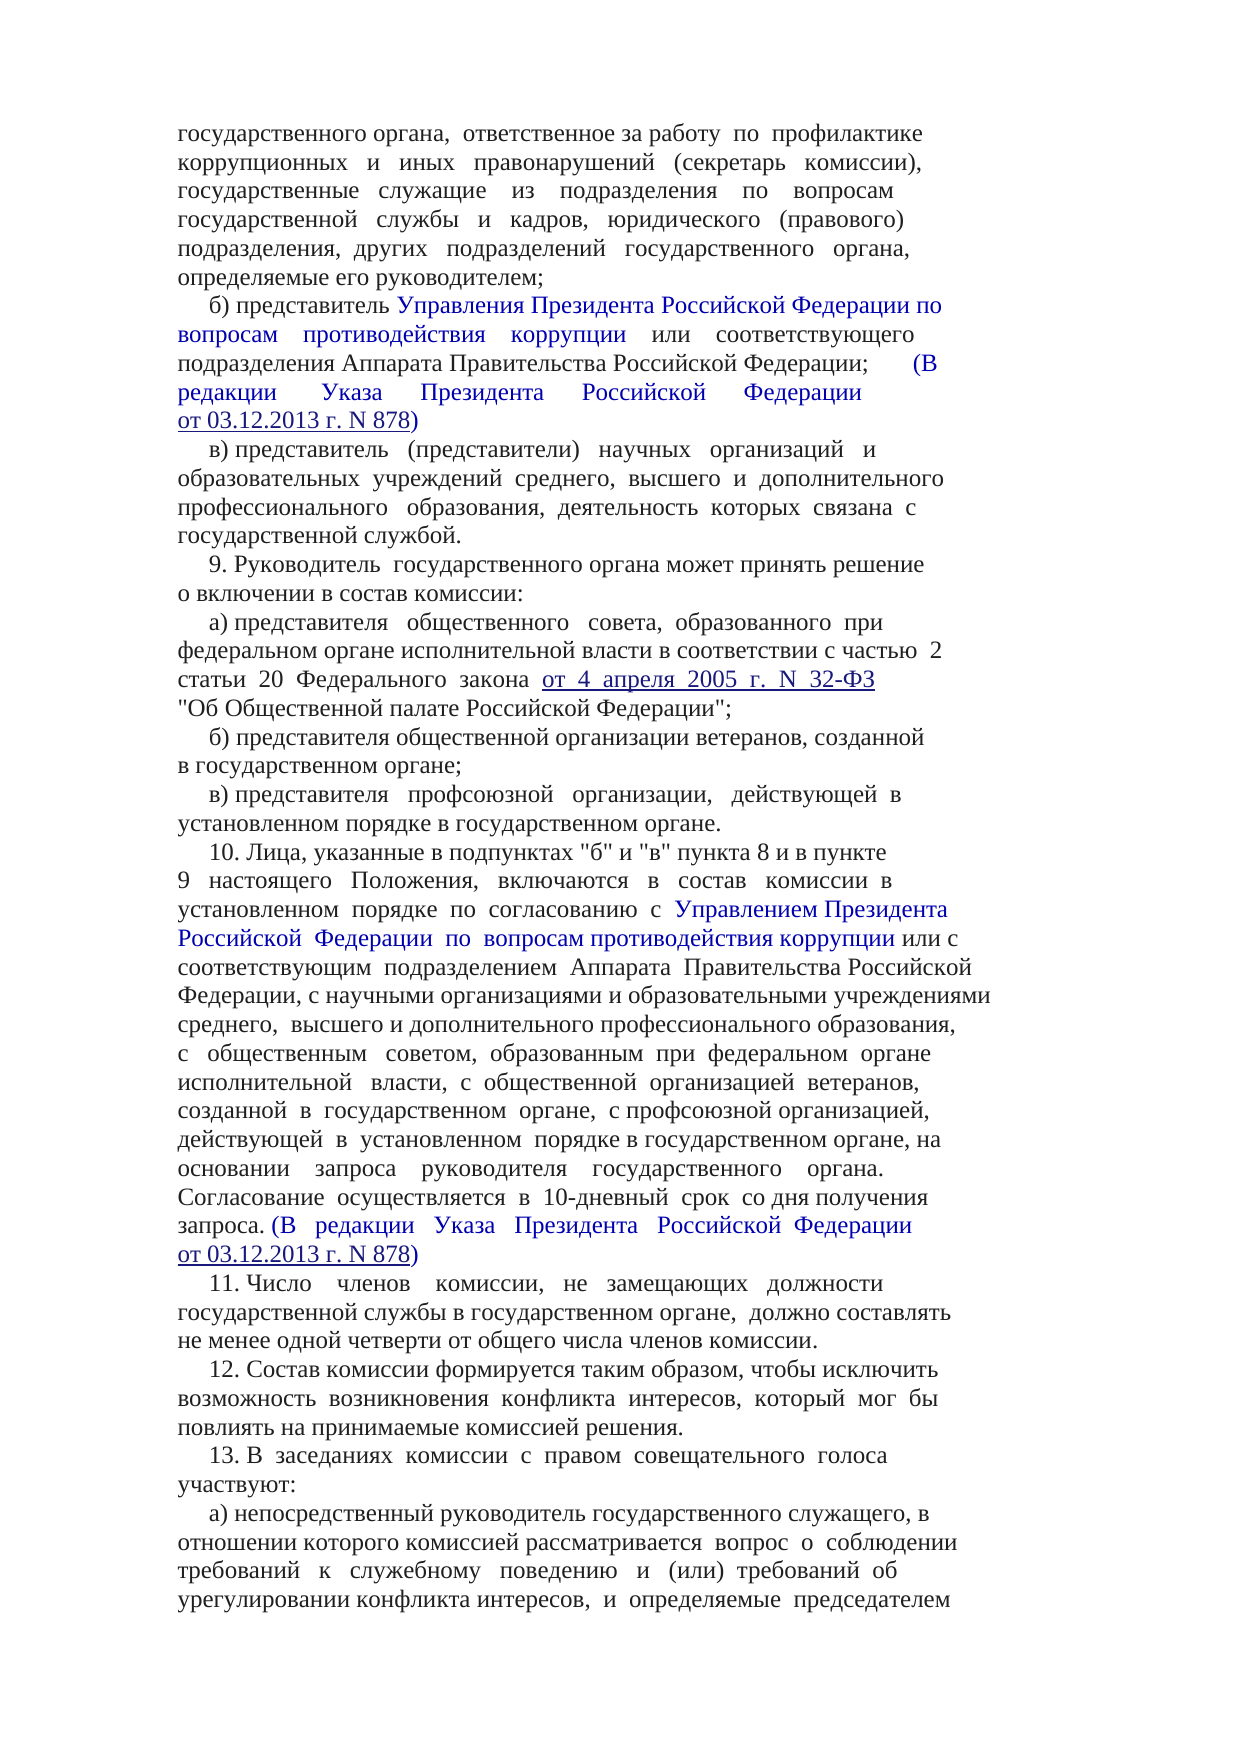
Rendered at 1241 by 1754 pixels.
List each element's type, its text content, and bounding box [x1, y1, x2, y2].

text определяемые его руководителем; [177, 262, 1152, 291]
text 10. Лица, указанные в подпунктах "б" и "в" пункта 8 и в пункте [177, 837, 1152, 866]
text 11. Число членов комиссии, не замещающих должности [177, 1268, 1152, 1297]
text а) представителя общественного совета, образованного при [177, 607, 1152, 636]
text основании запроса руководителя государственного органа. [177, 1153, 1152, 1182]
text федеральном органе исполнительной власти в соответствии с частью 2 [177, 636, 1152, 664]
text государственного органа, ответственное за работу по профилактике [177, 118, 1152, 147]
text от 03.12.2013 г. N 878) [177, 1239, 1152, 1268]
text возможность возникновения конфликта интересов, который мог бы [177, 1383, 1152, 1412]
text 12. Состав комиссии формируется таким образом, чтобы исключить [177, 1354, 1152, 1383]
text установленном порядке в государственном органе. [177, 808, 1152, 837]
text от 03.12.2013 г. N 878) [177, 406, 1152, 434]
text урегулировании конфликта интересов, и определяемые председателем [177, 1584, 1152, 1613]
text вопросам противодействия коррупции или соответствующего [177, 319, 1152, 348]
text коррупционных и иных правонарушений (секретарь комиссии), [177, 147, 1152, 176]
text созданной в государственном органе, с профсоюзной организацией, [177, 1096, 1152, 1124]
text среднего, высшего и дополнительного профессионального образования, [177, 1009, 1152, 1038]
text подразделения Аппарата Правительства Российской Федерации; (В [177, 348, 1152, 377]
text действующей в установленном порядке в государственном органе, на [177, 1124, 1152, 1153]
text исполнительной власти, с общественной организацией ветеранов, [177, 1067, 1152, 1096]
text "Об Общественной палате Российской Федерации"; [177, 693, 1152, 722]
text участвуют: [177, 1469, 1152, 1498]
text в государственном органе; [177, 751, 1152, 779]
text государственной службы в государственном органе, должно составлять [177, 1297, 1152, 1326]
text 13. В заседаниях комиссии с правом совещательного голоса [177, 1441, 1152, 1469]
text профессионального образования, деятельность которых связана с [177, 492, 1152, 521]
text Федерации, с научными организациями и образовательными учреждениями [177, 981, 1152, 1009]
text повлиять на принимаемые комиссией решения. [177, 1412, 1152, 1441]
text Российской Федерации по вопросам противодействия коррупции или с [177, 923, 1152, 952]
text редакции Указа Президента Российской Федерации [177, 377, 1152, 406]
text статьи 20 Федерального закона от 4 апреля 2005 г. N 32-ФЗ [177, 664, 1152, 693]
text в) представителя профсоюзной организации, действующей в [177, 779, 1152, 808]
text установленном порядке по согласованию с Управлением Президента [177, 894, 1152, 923]
text с общественным советом, образованным при федеральном органе [177, 1038, 1152, 1067]
text государственные служащие из подразделения по вопросам [177, 176, 1152, 204]
text запроса. (В редакции Указа Президента Российской Федерации [177, 1211, 1152, 1239]
text отношении которого комиссией рассматривается вопрос о соблюдении [177, 1527, 1152, 1556]
text государственной службой. [177, 521, 1152, 549]
text о включении в состав комиссии: [177, 578, 1152, 607]
text Согласование осуществляется в 10-дневный срок со дня получения [177, 1182, 1152, 1211]
text соответствующим подразделением Аппарата Правительства Российской [177, 952, 1152, 981]
text подразделения, других подразделений государственного органа, [177, 233, 1152, 262]
text а) непосредственный руководитель государственного служащего, в [177, 1498, 1152, 1527]
text 9. Руководитель государственного органа может принять решение [177, 549, 1152, 578]
text государственной службы и кадров, юридического (правового) [177, 204, 1152, 233]
text б) представителя общественной организации ветеранов, созданной [177, 722, 1152, 751]
text требований к служебному поведению и (или) требований об [177, 1556, 1152, 1584]
text не менее одной четверти от общего числа членов комиссии. [177, 1326, 1152, 1354]
text образовательных учреждений среднего, высшего и дополнительного [177, 463, 1152, 492]
text 9 настоящего Положения, включаются в состав комиссии в [177, 866, 1152, 894]
text в) представитель (представители) научных организаций и [177, 434, 1152, 463]
text б) представитель Управления Президента Российской Федерации по [177, 291, 1152, 319]
